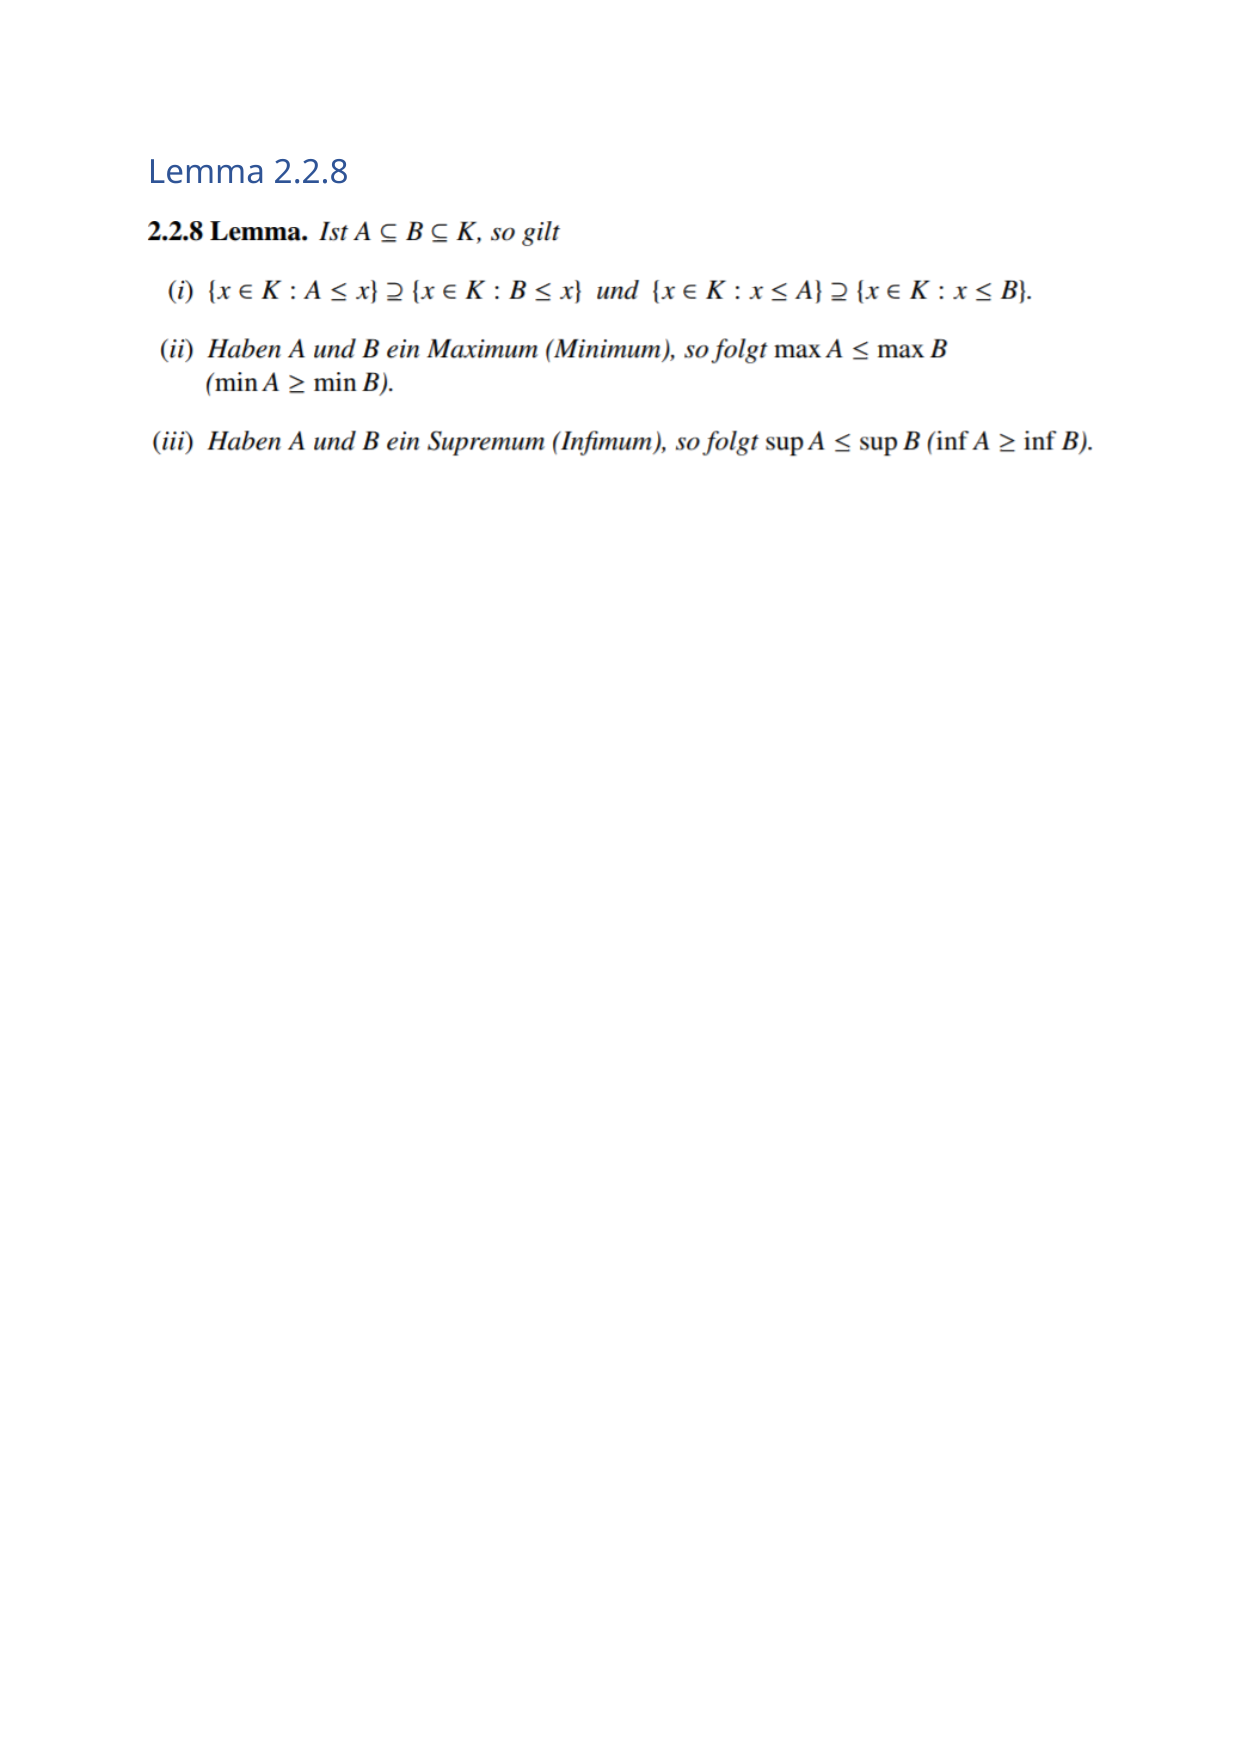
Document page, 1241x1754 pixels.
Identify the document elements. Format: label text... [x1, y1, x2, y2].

subtitle Lemma 2.2.8 [148, 148, 1093, 193]
picture [147, 221, 1093, 458]
